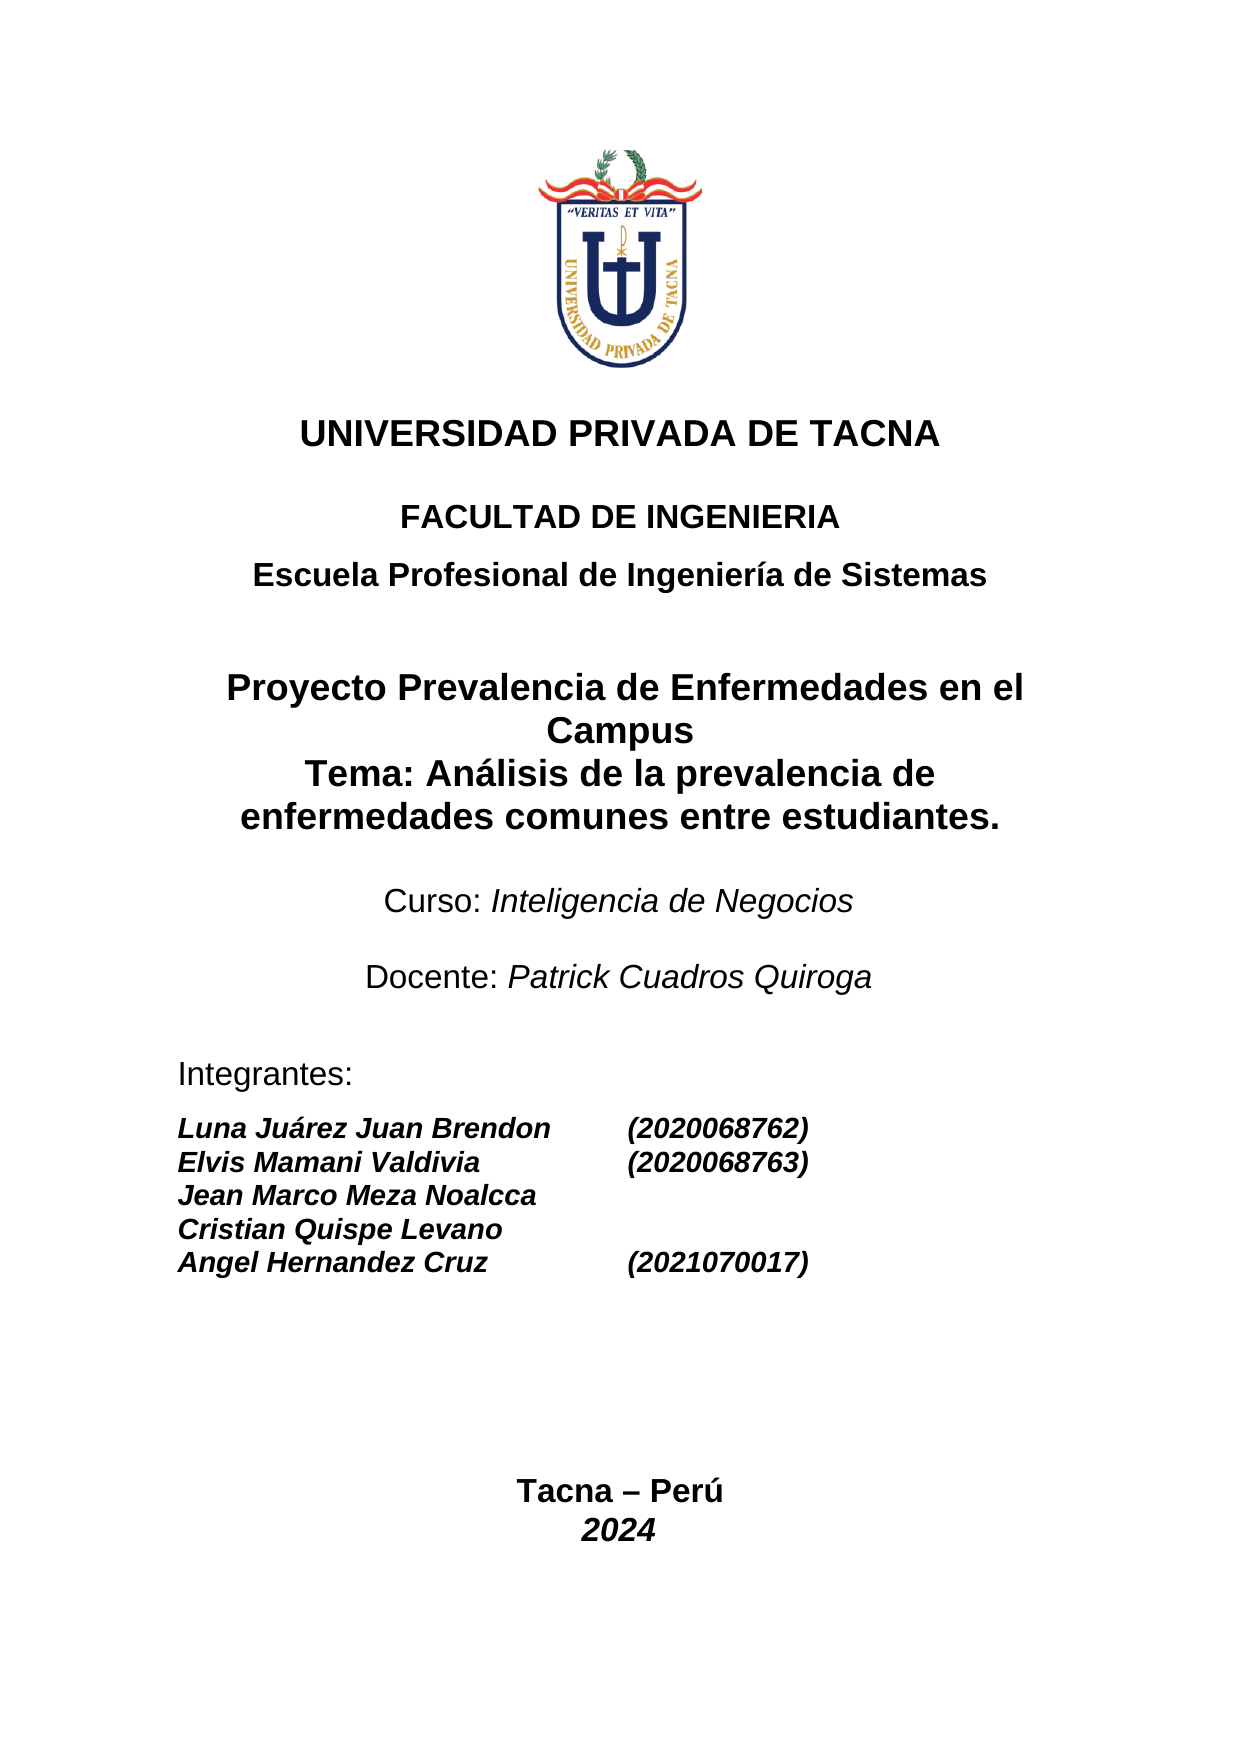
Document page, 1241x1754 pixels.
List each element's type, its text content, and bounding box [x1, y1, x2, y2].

text Elvis Mamani Valdivia (2020068763) [177, 1145, 1063, 1178]
text Escuela Profesional de Ingeniería de Sistemas [177, 555, 1063, 593]
text Angel Hernandez Cruz (2021070017) [177, 1245, 1063, 1279]
picture [538, 147, 703, 368]
text Proyecto Prevalencia de Enfermedades en el Campus [177, 665, 1063, 751]
text 2024 [177, 1509, 1063, 1548]
text Tacna – Perú [177, 1471, 1063, 1509]
text Jean Marco Meza Noalcca [177, 1178, 1063, 1212]
text Integrantes: [177, 1054, 1063, 1092]
text UNIVERSIDAD PRIVADA DE TACNA [177, 411, 1063, 454]
text Tema: Análisis de la prevalencia de enfermedades comunes entre estudiantes. [177, 751, 1063, 838]
text Cristian Quispe Levano [177, 1212, 1063, 1245]
text Curso: Inteligencia de Negocios [177, 881, 1063, 919]
text Docente: Patrick Cuadros Quiroga [177, 958, 1063, 996]
text FACULTAD DE INGENIERIA [177, 497, 1063, 536]
text Luna Juárez Juan Brendon (2020068762) [177, 1111, 1063, 1145]
